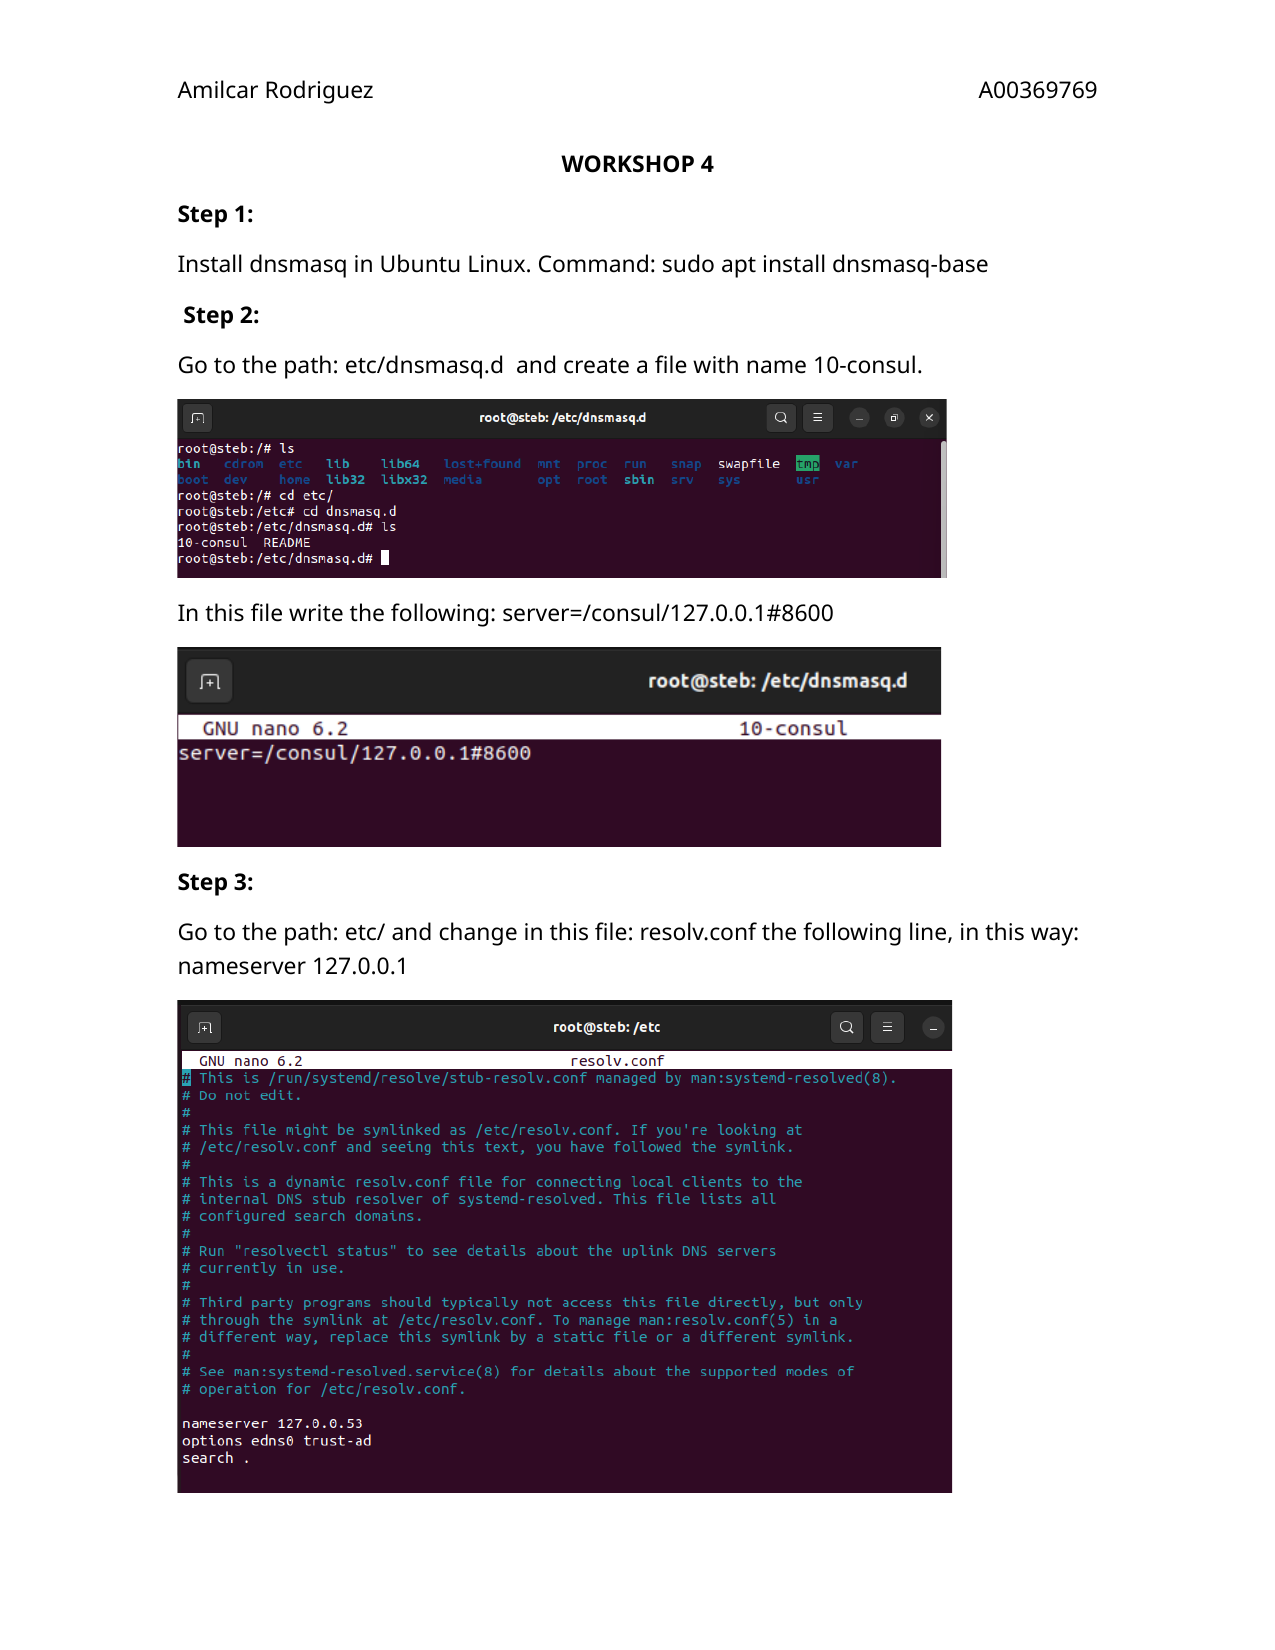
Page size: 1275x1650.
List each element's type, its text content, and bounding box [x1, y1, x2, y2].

picture [177, 399, 947, 578]
text Step 2: [177, 299, 1098, 330]
picture [177, 647, 942, 847]
picture [177, 1000, 953, 1493]
text Install dnsmasq in Ubuntu Linux. Command: sudo apt install dnsmasq-base [177, 248, 1098, 280]
text Step 3: [177, 865, 1098, 897]
text WORKSHOP 4 [177, 148, 1098, 179]
text Go to the path: etc/dnsmasq.d and create a file with name 10-consul. [177, 349, 1098, 381]
text In this file write the following: server=/consul/127.0.0.1#8600 [177, 597, 1098, 628]
text Step 1: [177, 198, 1098, 229]
text Go to the path: etc/ and change in this file: resolv.conf the following line, in this way: nameserver 127.0.0.1 [177, 916, 1098, 981]
